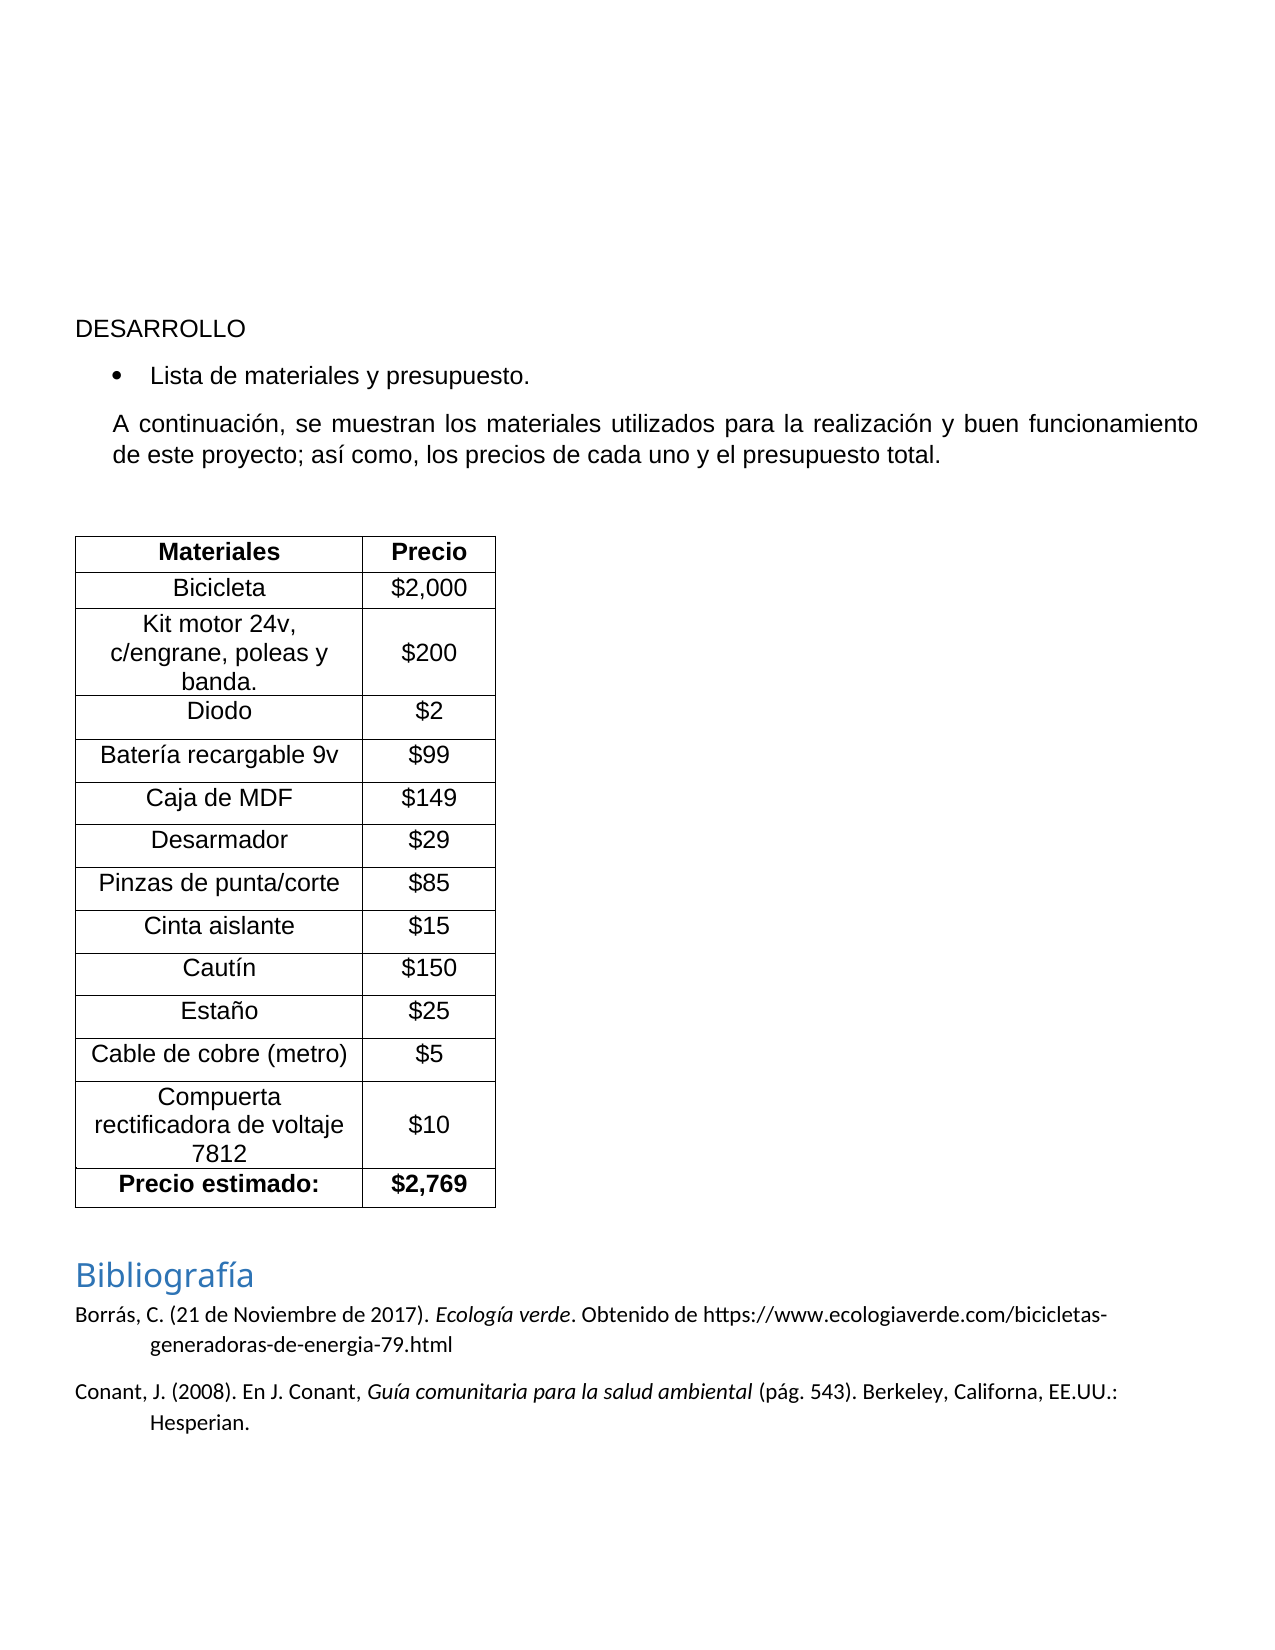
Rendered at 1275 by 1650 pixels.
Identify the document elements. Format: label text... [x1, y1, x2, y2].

table_cell $99 [363, 740, 495, 782]
table_cell Cable de cobre (metro) [76, 1039, 362, 1081]
table_cell Estaño [76, 996, 362, 1038]
table_cell Pinzas de punta/corte [76, 868, 362, 910]
table_cell $150 [363, 954, 495, 995]
table_cell $15 [363, 911, 495, 952]
table_cell $29 [363, 825, 495, 867]
table_cell $5 [363, 1039, 495, 1081]
table_cell $149 [363, 783, 495, 824]
text A continuación, se muestran los materiales utilizados para la realización y buen funcionamiento de este proyecto; así como, los precios de cada uno y el presupuesto total. [112, 409, 1200, 469]
table_cell Cinta aislante [76, 911, 362, 952]
table_cell $10 [363, 1082, 495, 1168]
table_cell $200 [363, 609, 495, 695]
table_cell Compuerta rectificadora de voltaje 7812 [76, 1082, 362, 1168]
list Lista de materiales y presupuesto. [112, 361, 1200, 390]
table_cell $25 [363, 996, 495, 1038]
table_cell Cautín [76, 954, 362, 995]
text DESARROLLO [75, 313, 1200, 342]
table_cell $2 [363, 696, 495, 739]
table_cell Batería recargable 9v [76, 740, 362, 782]
table_cell Precio estimado: [76, 1169, 362, 1207]
table_cell Caja de MDF [76, 783, 362, 824]
table_cell Desarmador [76, 825, 362, 867]
table_header Materiales [76, 537, 362, 572]
table_cell Kit motor 24v, c/engrane, poleas y banda. [76, 609, 362, 695]
table_header Precio [363, 537, 495, 572]
table_cell Diodo [76, 696, 362, 739]
table_cell $2,769 [363, 1169, 495, 1207]
table_cell $85 [363, 868, 495, 910]
table_cell $2,000 [363, 573, 495, 608]
table_cell Bicicleta [76, 573, 362, 608]
